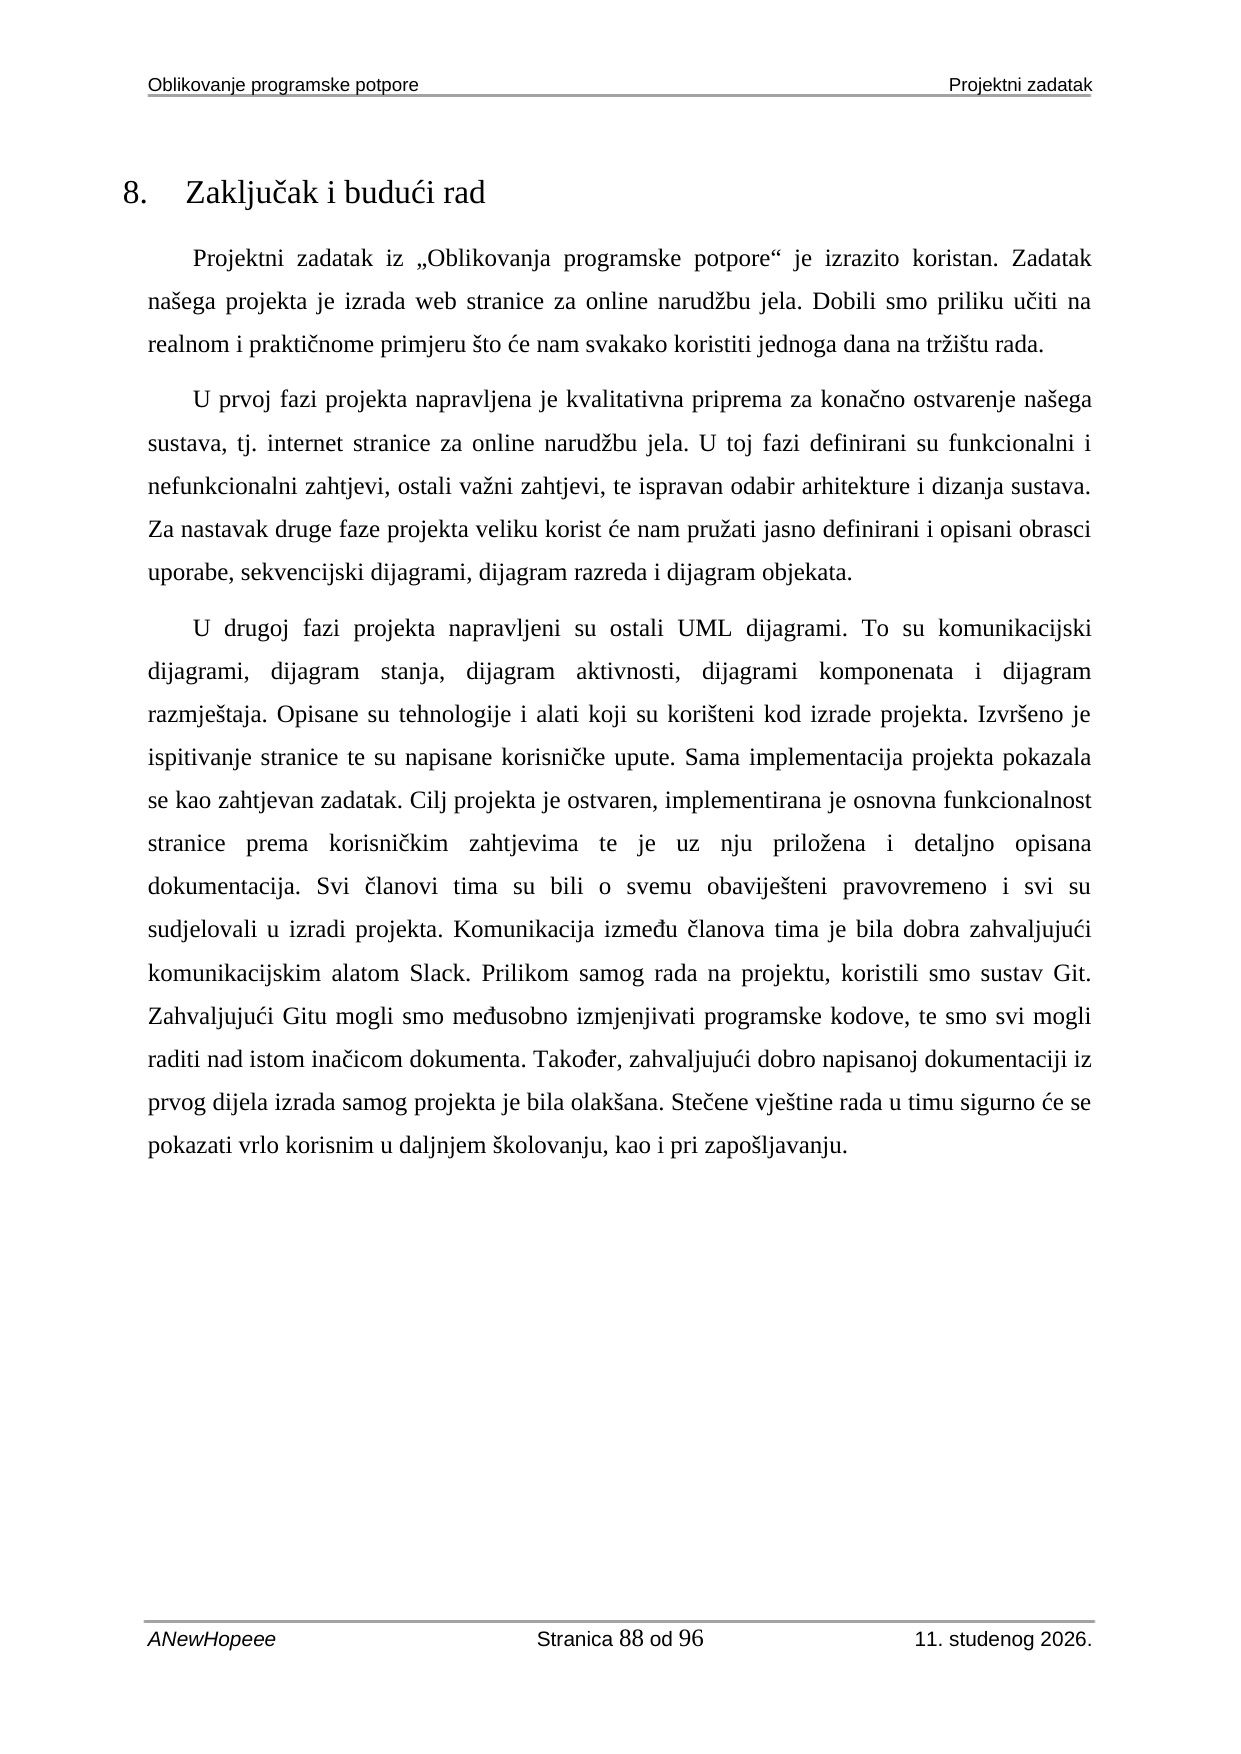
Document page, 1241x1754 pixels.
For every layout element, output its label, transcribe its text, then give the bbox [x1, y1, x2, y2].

text U prvoj fazi projekta napravljena je kvalitativna priprema za konačno ostvarenje našega sustava, tj. internet stranice za online narudžbu jela. U toj fazi definirani su funkcionalni i nefunkcionalni zahtjevi, ostali važni zahtjevi, te ispravan odabir arhitekture i dizanja sustava. Za nastavak druge faze projekta veliku korist će nam pružati jasno definirani i opisani obrasci uporabe, sekvencijski dijagrami, dijagram razreda i dijagram objekata. [148, 384, 1093, 586]
subtitle Zaključak i budući rad [148, 173, 1093, 211]
text Projektni zadatak iz „Oblikovanja programske potpore“ je izrazito koristan. Zadatak našega projekta je izrada web stranice za online narudžbu jela. Dobili smo priliku učiti na realnom i praktičnome primjeru što će nam svakako koristiti jednoga dana na tržištu rada. [148, 243, 1093, 358]
text U drugoj fazi projekta napravljeni su ostali UML dijagrami. To su komunikacijski dijagrami, dijagram stanja, dijagram aktivnosti, dijagrami komponenata i dijagram razmještaja. Opisane su tehnologije i alati koji su korišteni kod izrade projekta. Izvršeno je ispitivanje stranice te su napisane korisničke upute. Sama implementacija projekta pokazala se kao zahtjevan zadatak. Cilj projekta je ostvaren, implementirana je osnovna funkcionalnost stranice prema korisničkim zahtjevima te je uz nju priložena i detaljno opisana dokumentacija. Svi članovi tima su bili o svemu obaviješteni pravovremeno i svi su sudjelovali u izradi projekta. Komunikacija između članova tima je bila dobra zahvaljujući komunikacijskim alatom Slack. Prilikom samog rada na projektu, koristili smo sustav Git. Zahvaljujući Gitu mogli smo međusobno izmjenjivati programske kodove, te smo svi mogli raditi nad istom inačicom dokumenta. Također, zahvaljujući dobro napisanoj dokumentaciji iz prvog dijela izrada samog projekta je bila olakšana. Stečene vještine rada u timu sigurno će se pokazati vrlo korisnim u daljnjem školovanju, kao i pri zapošljavanju. [148, 613, 1093, 1159]
